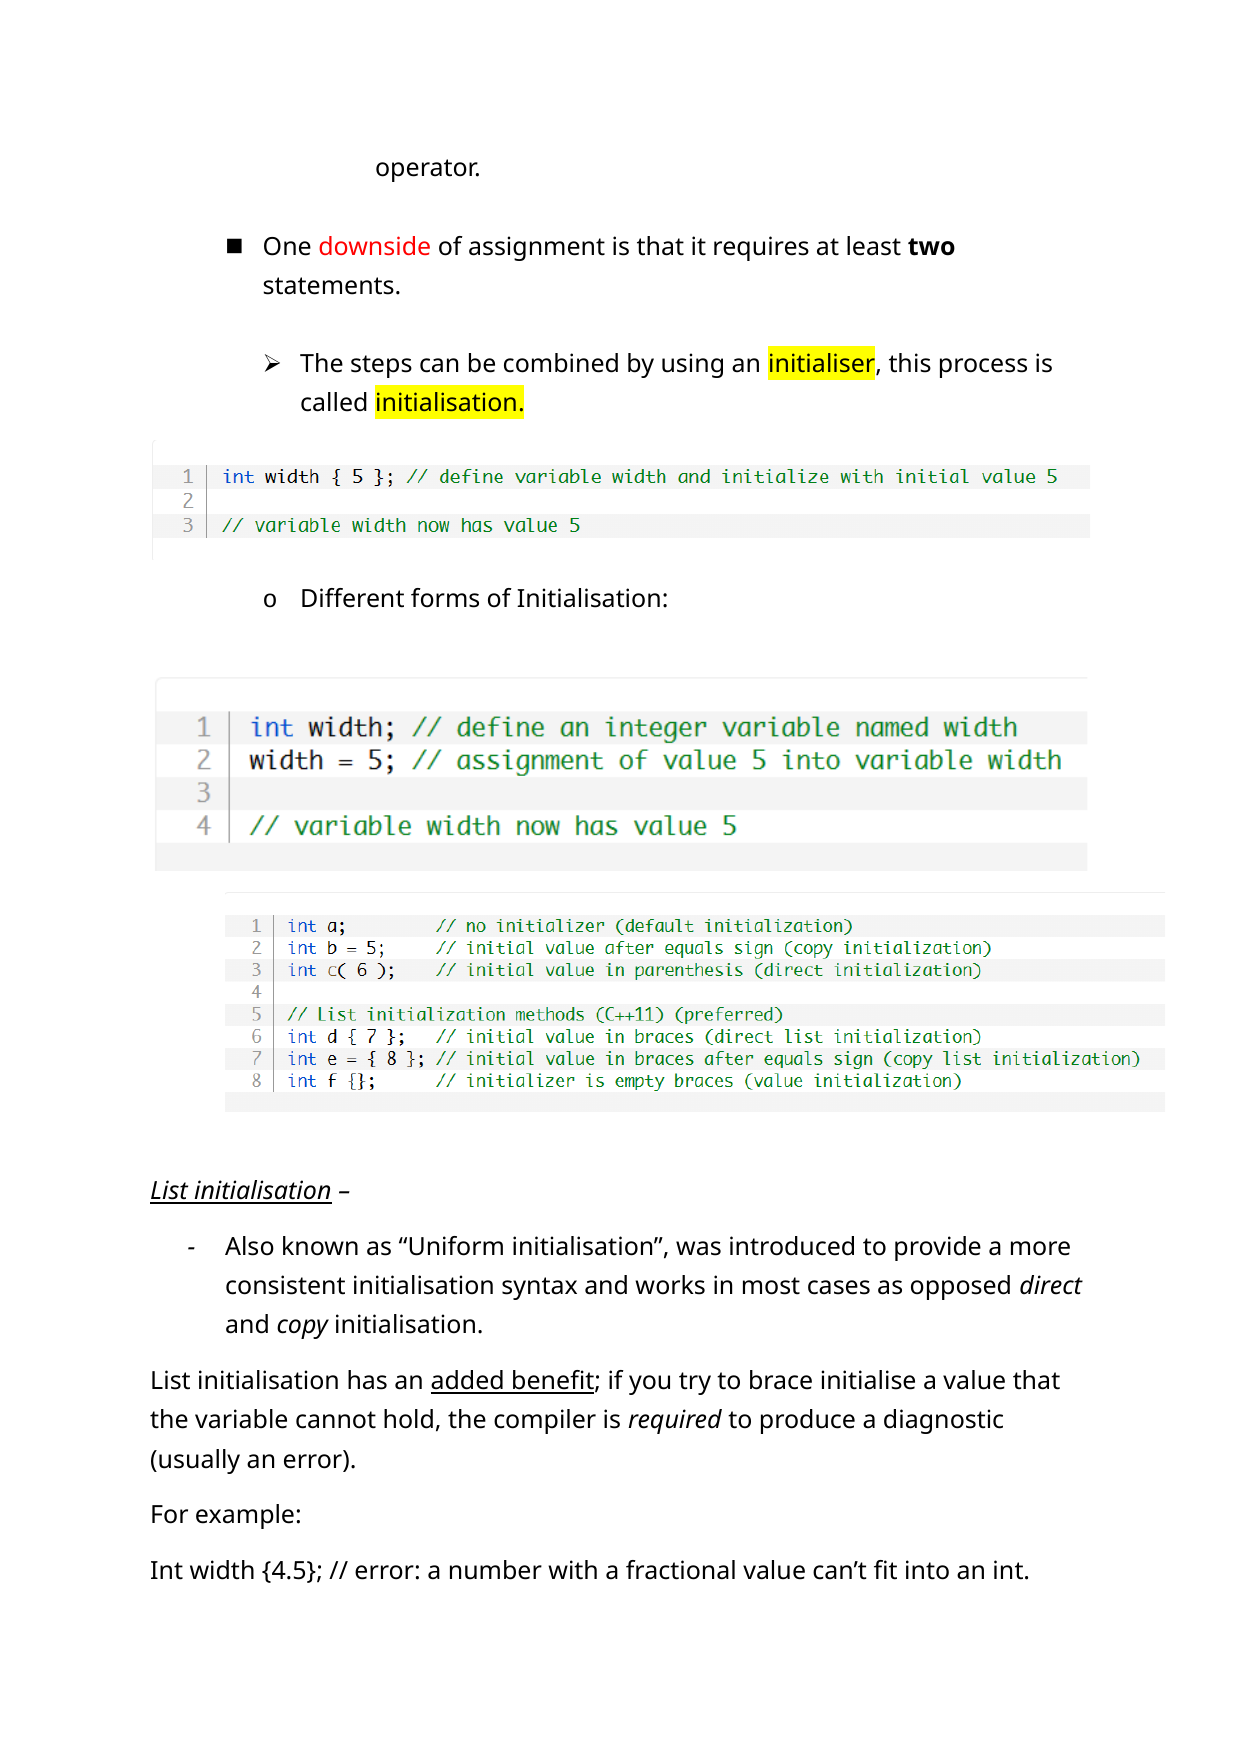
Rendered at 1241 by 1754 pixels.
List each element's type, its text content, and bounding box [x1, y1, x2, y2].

text List initialisation – [150, 1173, 1090, 1207]
text For example: [150, 1497, 1090, 1531]
text List initialisation has an added benefit; if you try to brace initialise a value that the variable cannot hold, the compiler is required to produce a diagnostic (usually an error). [150, 1363, 1090, 1475]
list One downside of assignment is that it requires at least two statements. [225, 228, 1090, 302]
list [337, 150, 1090, 223]
list The steps can be combined by using an initialiser, this process is called initialisation. [262, 346, 1090, 419]
picture [150, 676, 1087, 870]
list Different forms of Initialisation: [262, 581, 1090, 615]
picture [225, 891, 1166, 1112]
picture [150, 440, 1091, 560]
list Also known as “Uniform initialisation”, was introduced to provide a more consistent initialisation syntax and works in most cases as opposed direct and copy initialisation. [187, 1229, 1090, 1341]
text Int width {4.5}; // error: a number with a fractional value can’t fit into an int. [150, 1553, 1090, 1587]
